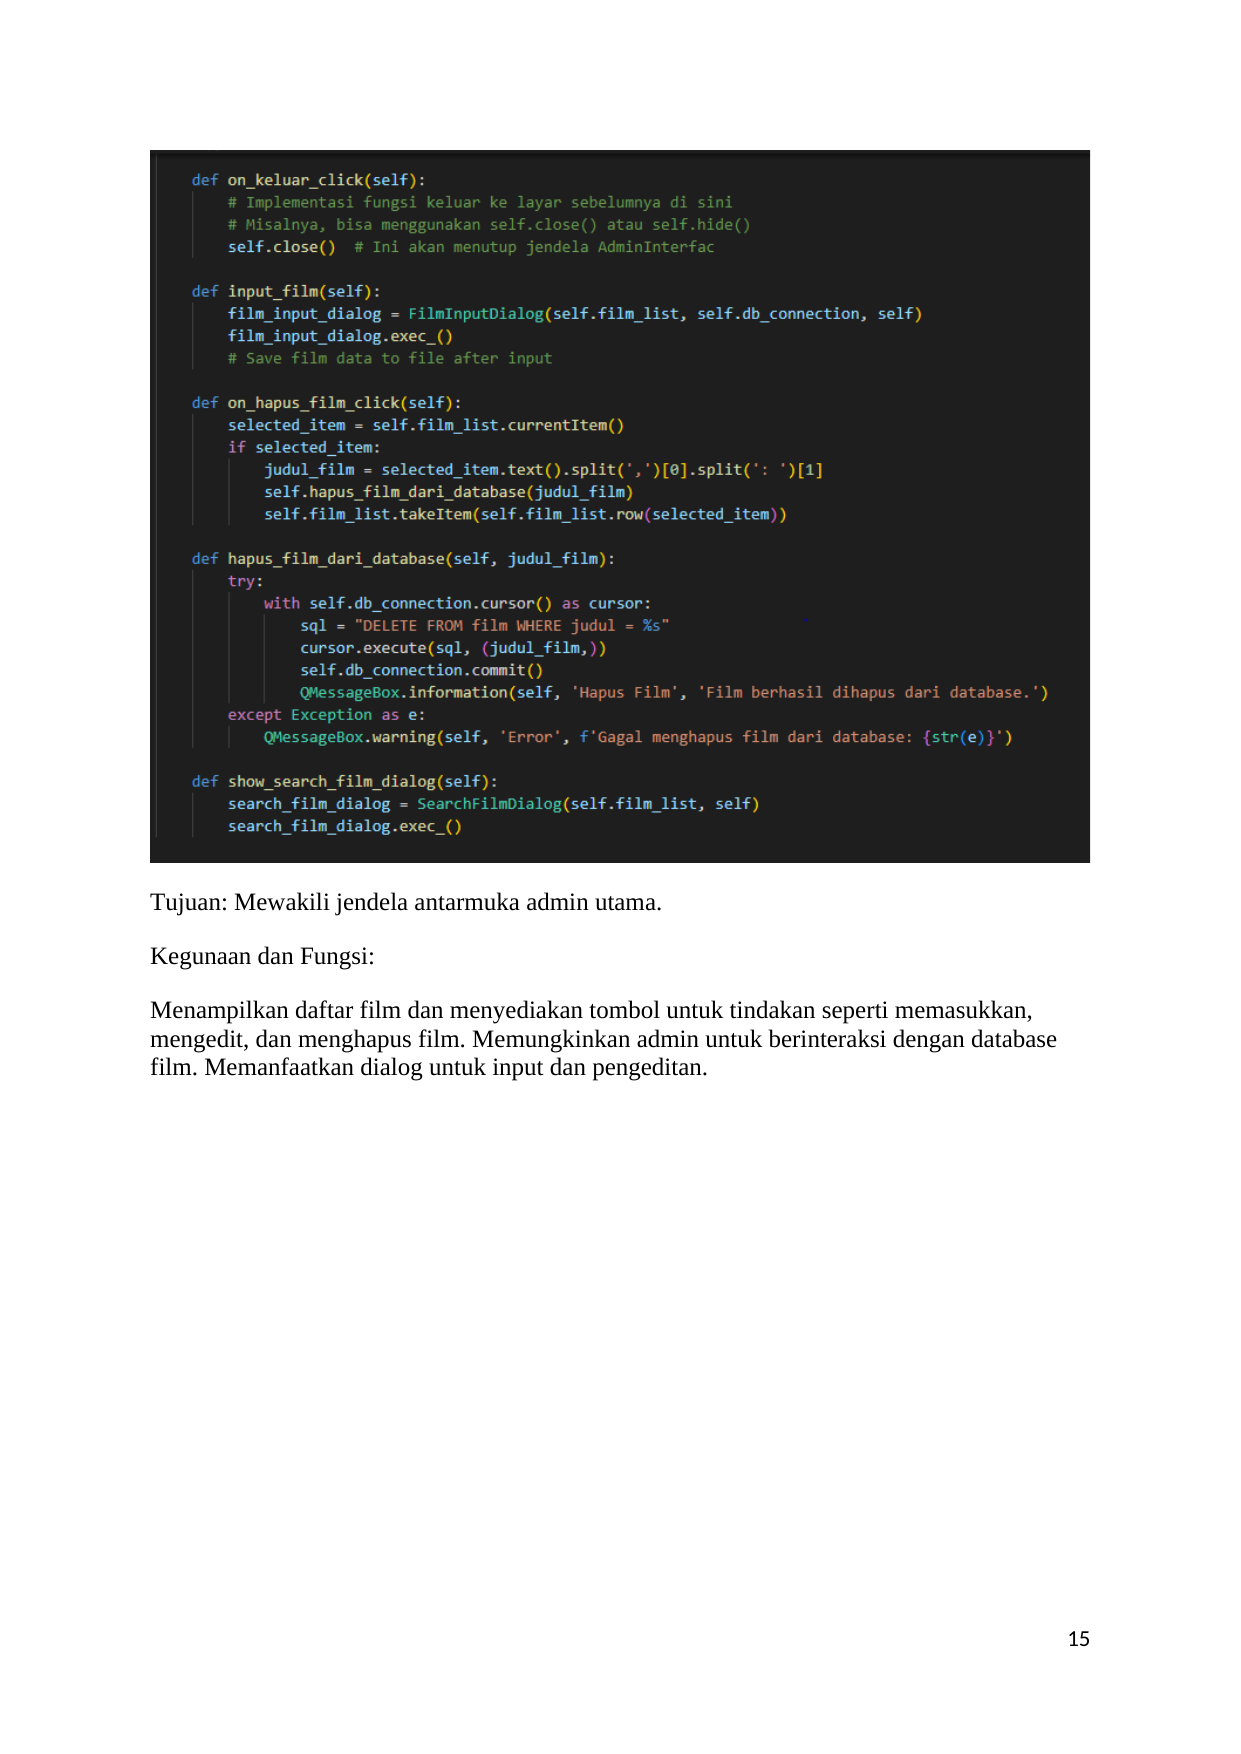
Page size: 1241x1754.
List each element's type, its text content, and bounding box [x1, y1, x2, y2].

text Menampilkan daftar film dan menyediakan tombol untuk tindakan seperti memasukkan, mengedit, dan menghapus film. Memungkinkan admin untuk berinteraksi dengan database film. Memanfaatkan dialog untuk input dan pengeditan. [150, 995, 1090, 1081]
text Tujuan: Mewakili jendela antarmuka admin utama. [150, 887, 1090, 916]
text Kegunaan dan Fungsi: [150, 941, 1090, 970]
picture [150, 150, 1091, 863]
